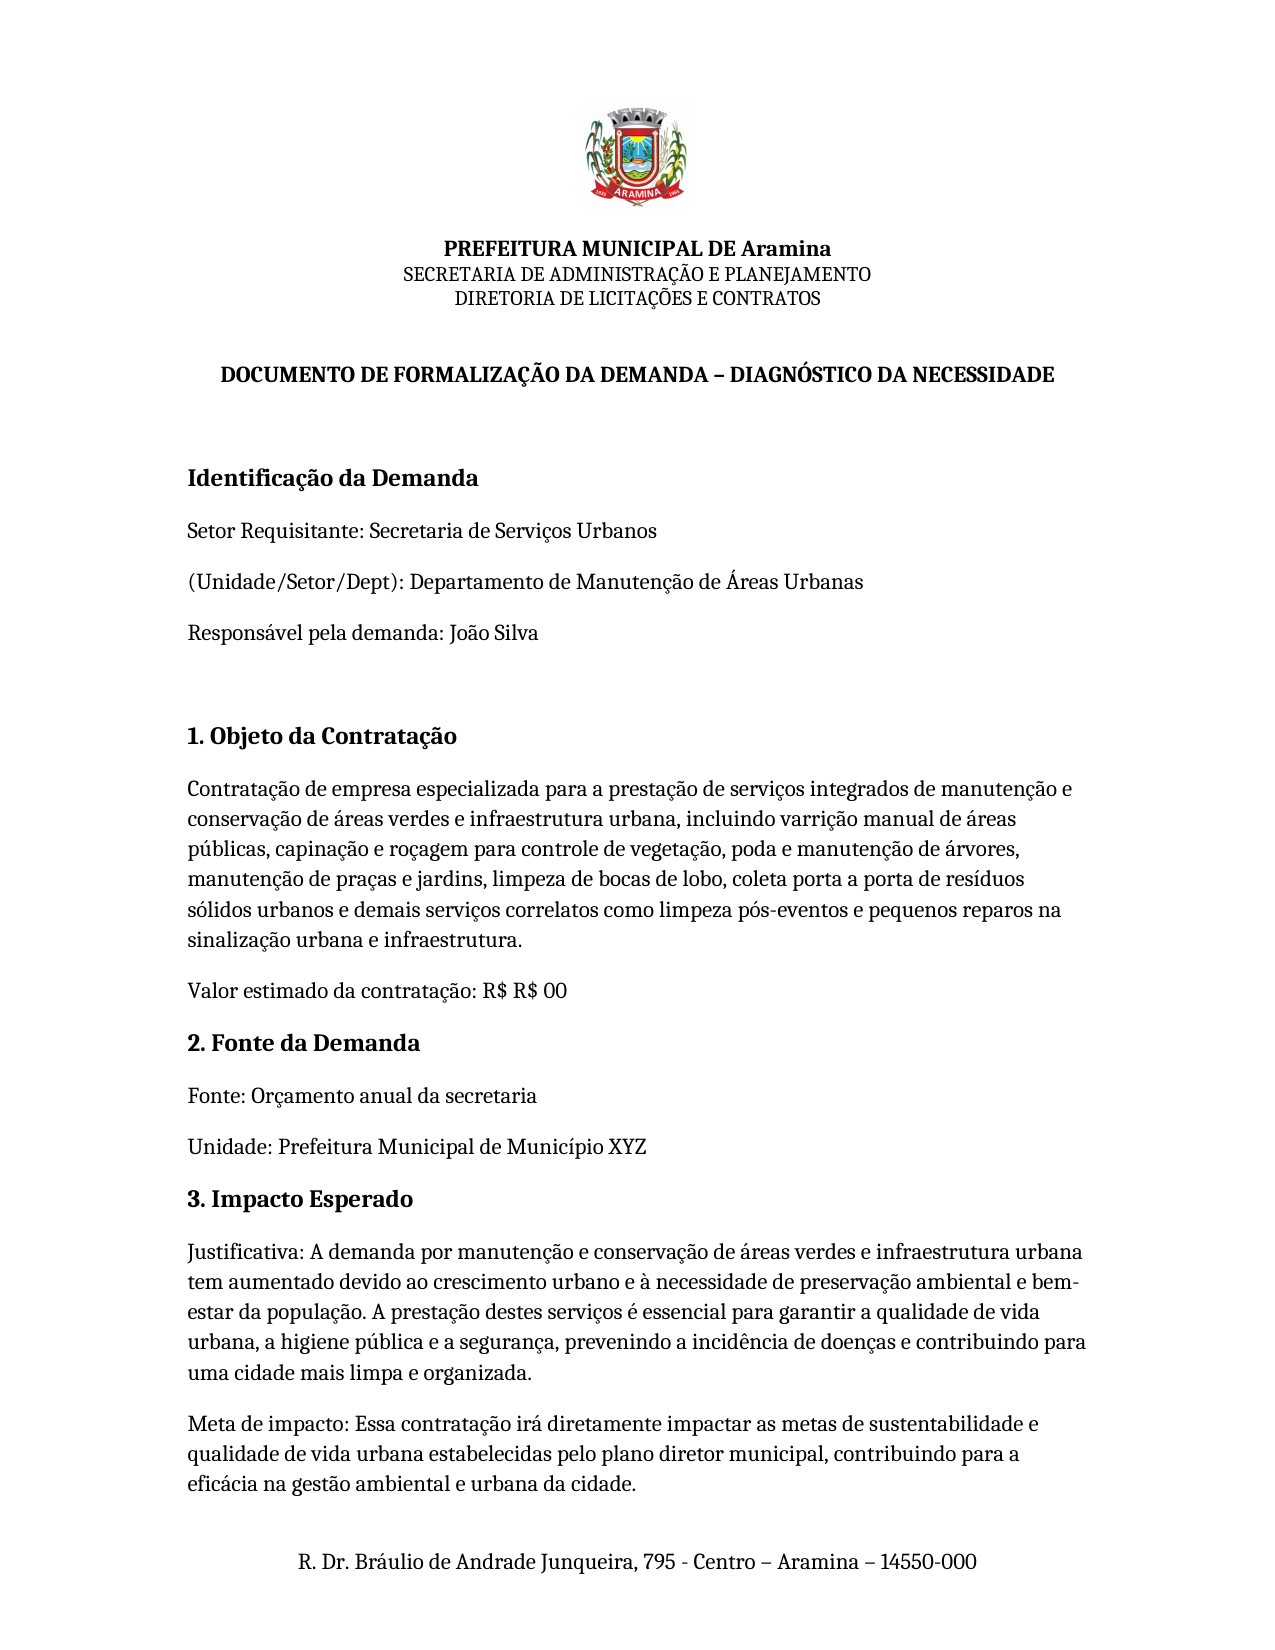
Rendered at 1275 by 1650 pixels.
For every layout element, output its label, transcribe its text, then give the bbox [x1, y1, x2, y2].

text Justificativa: A demanda por manutenção e conservação de áreas verdes e infraestrutura urbana tem aumentado devido ao crescimento urbano e à necessidade de preservação ambiental e bem-estar da população. A prestação destes serviços é essencial para garantir a qualidade de vida urbana, a higiene pública e a segurança, prevenindo a incidência de doenças e contribuindo para uma cidade mais limpa e organizada. [187, 1238, 1088, 1386]
text Identificação da Demanda [187, 464, 1088, 492]
text 2. Fonte da Demanda [187, 1029, 1088, 1057]
text Fonte: Orçamento anual da secretaria [187, 1082, 1088, 1109]
text Unidade: Prefeitura Municipal de Município XYZ [187, 1133, 1088, 1160]
text 3. Impacto Esperado [187, 1184, 1088, 1213]
text Valor estimado da contratação: R$ R$ 00 [187, 978, 1088, 1004]
text Setor Requisitante: Secretaria de Serviços Urbanos [187, 517, 1088, 544]
text Contratação de empresa especializada para a prestação de serviços integrados de manutenção e conservação de áreas verdes e infraestrutura urbana, incluindo varrição manual de áreas públicas, capinação e roçagem para controle de vegetação, poda e manutenção de árvores, manutenção de praças e jardins, limpeza de bocas de lobo, coleta porta a porta de resíduos sólidos urbanos e demais serviços correlatos como limpeza pós-eventos e pequenos reparos na sinalização urbana e infraestrutura. [187, 776, 1088, 953]
text (Unidade/Setor/Dept): Departamento de Manutenção de Áreas Urbanas [187, 568, 1088, 595]
picture [582, 100, 693, 210]
text Responsável pela demanda: João Silva [187, 619, 1088, 646]
text 1. Objeto da Contratação [187, 722, 1088, 750]
text Meta de impacto: Essa contratação irá diretamente impactar as metas de sustentabilidade e qualidade de vida urbana estabelecidas pelo plano diretor municipal, contribuindo para a eficácia na gestão ambiental e urbana da cidade. [187, 1410, 1088, 1497]
text DOCUMENTO DE FORMALIZAÇÃO DA DEMANDA – DIAGNÓSTICO DA NECESSIDADE [187, 362, 1088, 388]
